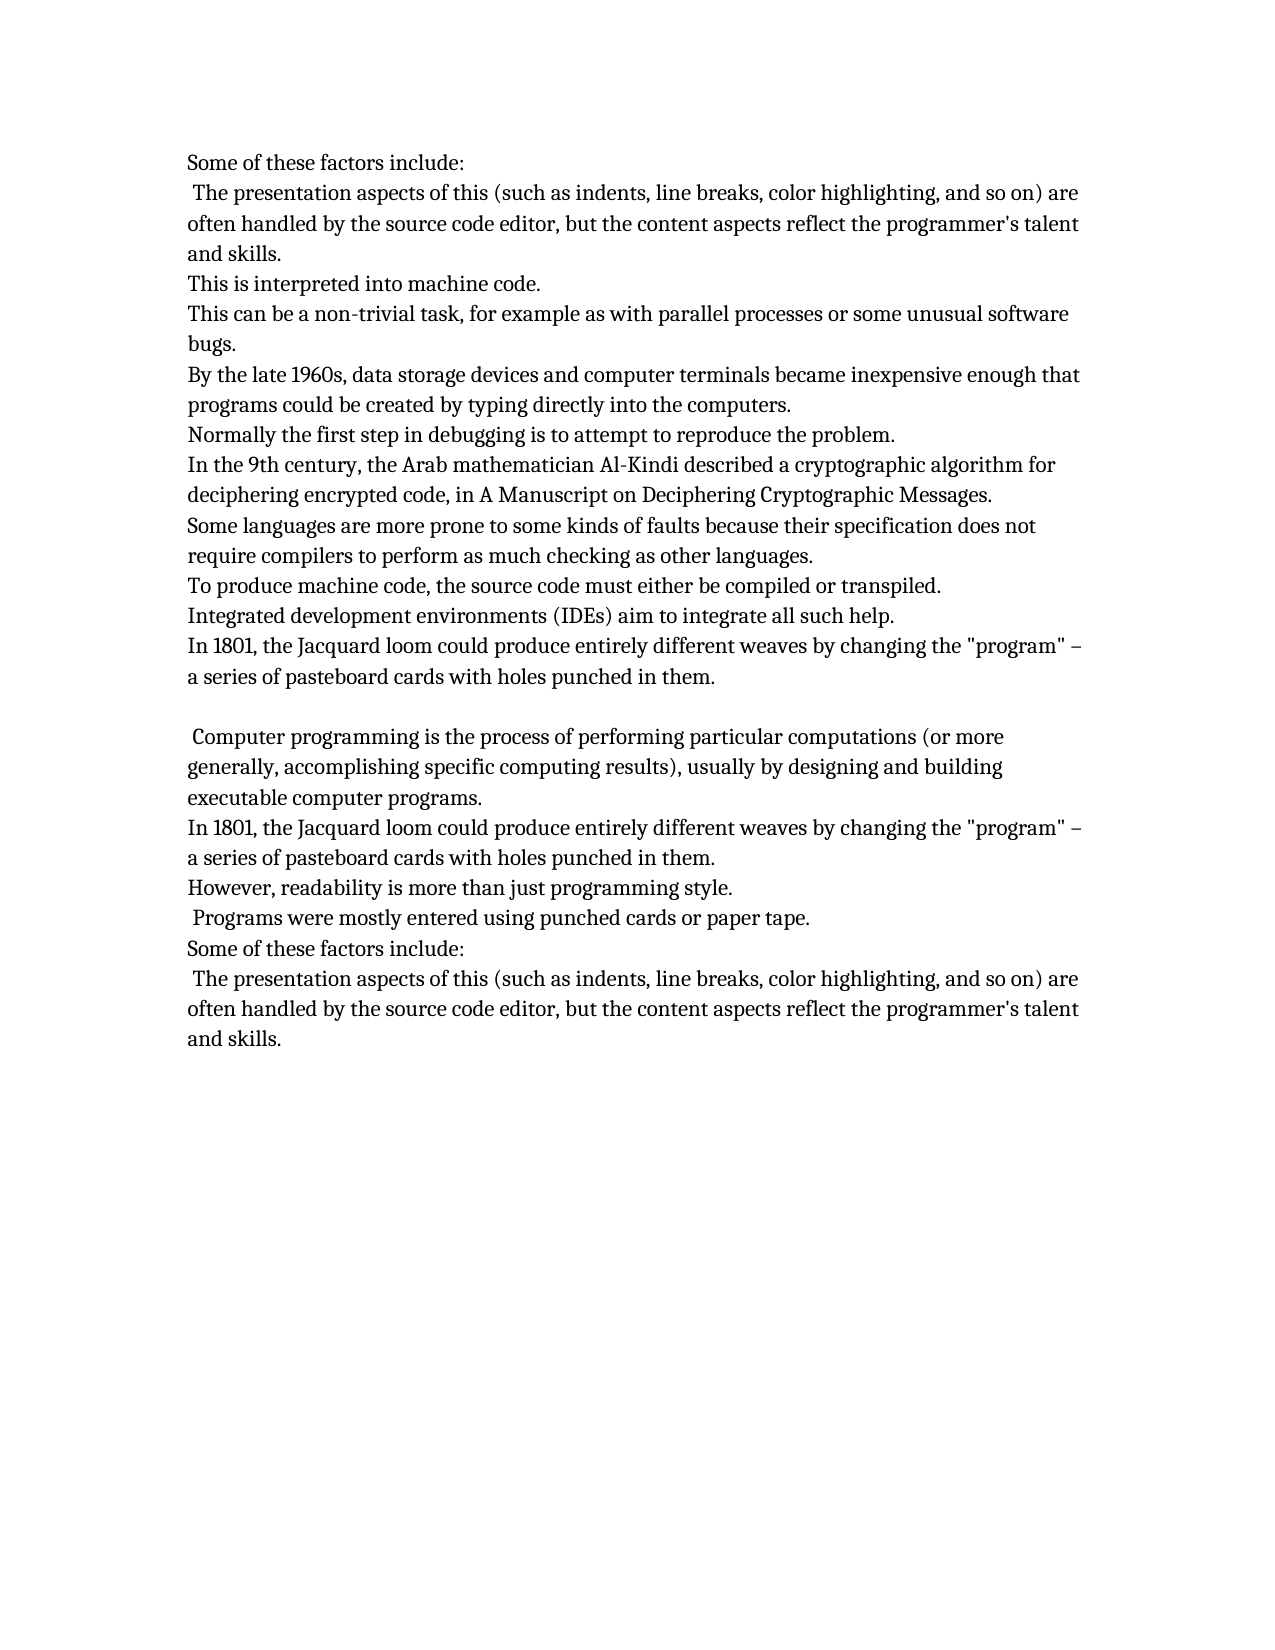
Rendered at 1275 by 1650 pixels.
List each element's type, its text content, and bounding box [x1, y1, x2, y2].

text Some of these factors include: The presentation aspects of this (such as indents, line breaks, color highlighting, and so on) are often handled by the source code editor, but the content aspects reflect the programmer's talent and skills. This is interpreted into machine code. This can be a non-trivial task, for example as with parallel processes or some unusual software bugs. By the late 1960s, data storage devices and computer terminals became inexpensive enough that programs could be created by typing directly into the computers. Normally the first step in debugging is to attempt to reproduce the problem. In the 9th century, the Arab mathematician Al-Kindi described a cryptographic algorithm for deciphering encrypted code, in A Manuscript on Deciphering Cryptographic Messages. Some languages are more prone to some kinds of faults because their specification does not require compilers to perform as much checking as other languages. To produce machine code, the source code must either be compiled or transpiled. Integrated development environments (IDEs) aim to integrate all such help. In 1801, the Jacquard loom could produce entirely different weaves by changing the "program" – a series of pasteboard cards with holes punched in them. Computer programming is the process of performing particular computations (or more generally, accomplishing specific computing results), usually by designing and building executable computer programs. In 1801, the Jacquard loom could produce entirely different weaves by changing the "program" – a series of pasteboard cards with holes punched in them. However, readability is more than just programming style. Programs were mostly entered using punched cards or paper tape. Some of these factors include: The presentation aspects of this (such as indents, line breaks, color highlighting, and so on) are often handled by the source code editor, but the content aspects reflect the programmer's talent and skills. [187, 150, 1087, 1052]
